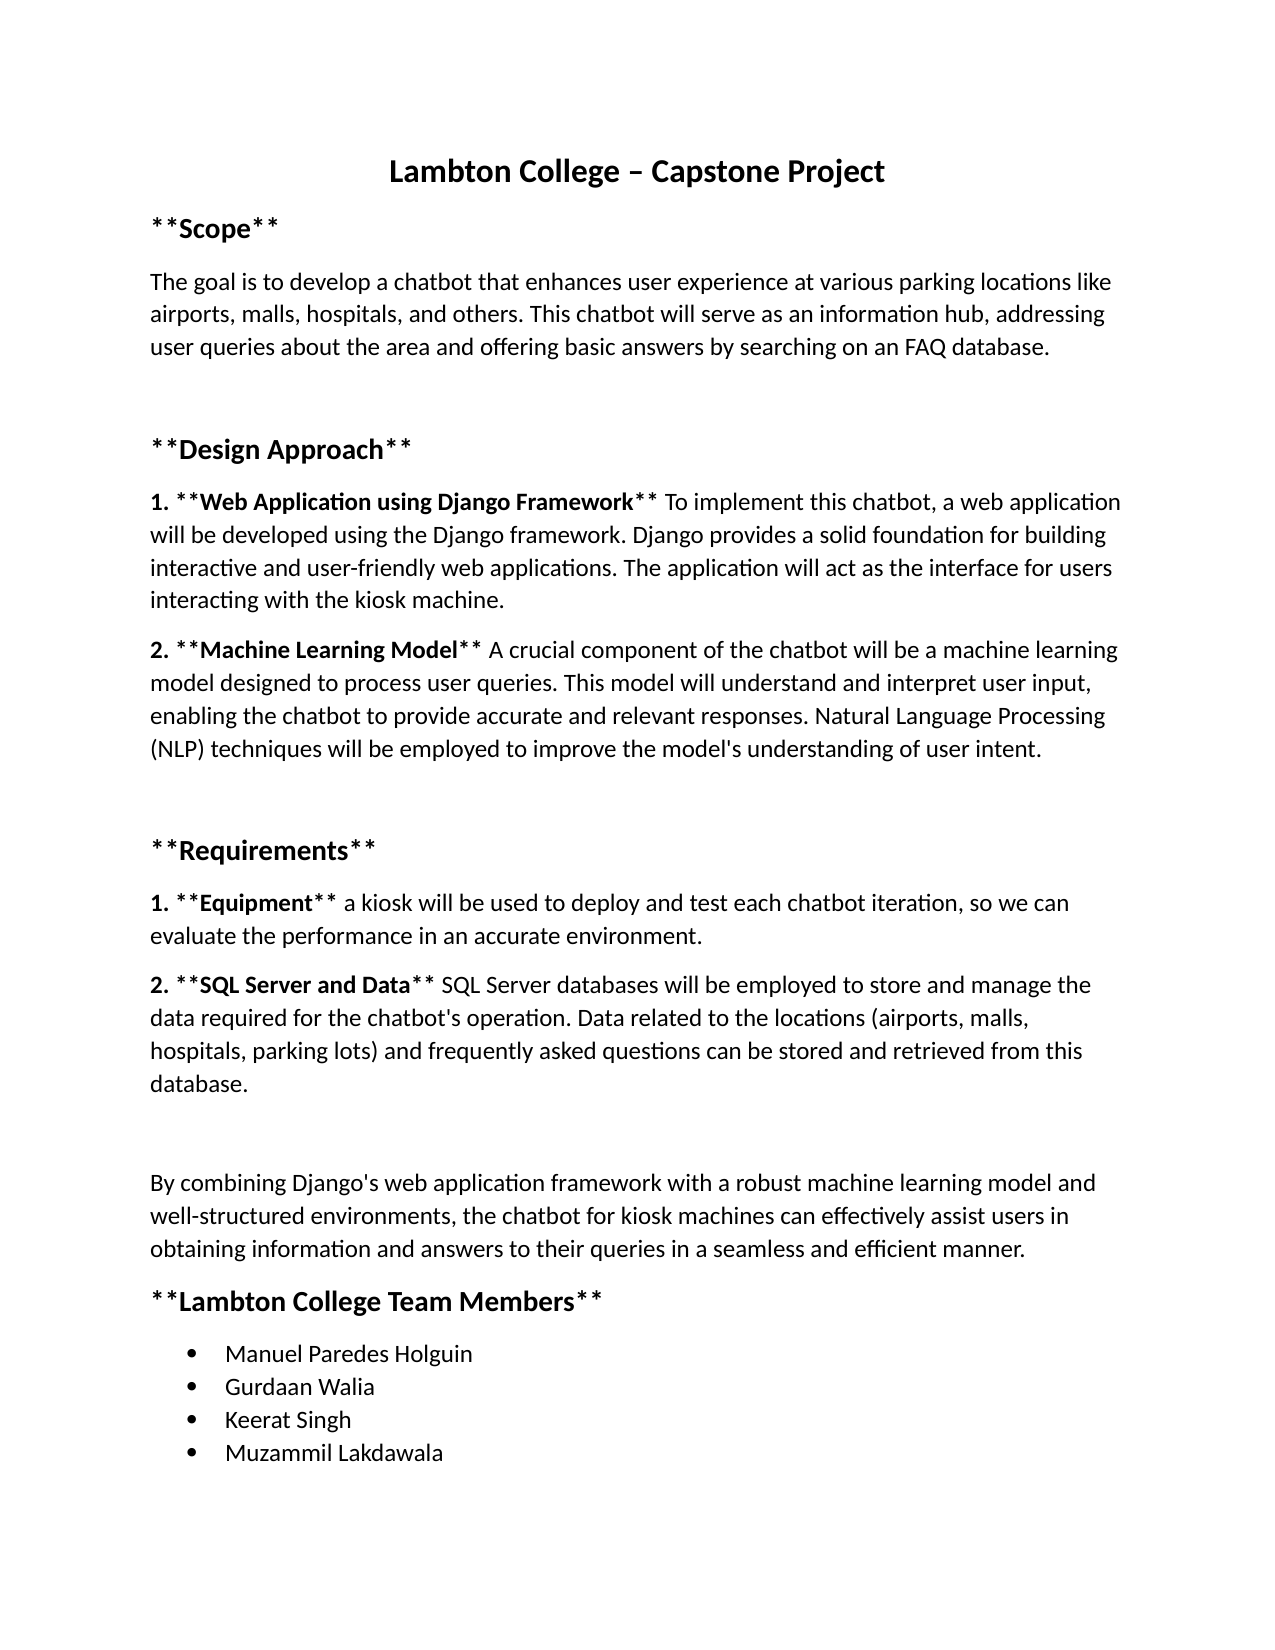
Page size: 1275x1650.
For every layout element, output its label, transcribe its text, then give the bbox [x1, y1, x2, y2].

text By combining Django's web application framework with a robust machine learning model and well-structured environments, the chatbot for kiosk machines can effectively assist users in obtaining information and answers to their queries in a seamless and efficient manner. [150, 1168, 1125, 1264]
text Lambton College – Capstone Project [150, 150, 1125, 191]
subtitle **Requirements** [150, 832, 1125, 868]
text 2. **Machine Learning Model** A crucial component of the chatbot will be a machine learning model designed to process user queries. This model will understand and interpret user input, enabling the chatbot to provide accurate and relevant responses. Natural Language Processing (NLP) techniques will be employed to improve the model's understanding of user intent. [150, 634, 1125, 763]
list Gurdaan Walia [187, 1371, 1125, 1402]
list Manuel Paredes Holguin [187, 1338, 1125, 1369]
list Muzammil Lakdawala [187, 1437, 1125, 1467]
list Keerat Singh [187, 1404, 1125, 1434]
subtitle **Design Approach** [150, 431, 1125, 466]
subtitle **Scope** [150, 211, 1125, 246]
text 1. **Web Application using Django Framework** To implement this chatbot, a web application will be developed using the Django framework. Django provides a solid foundation for building interactive and user-friendly web applications. The application will act as the interface for users interacting with the kiosk machine. [150, 486, 1125, 615]
text 1. **Equipment** a kiosk will be used to deploy and test each chatbot iteration, so we can evaluate the performance in an accurate environment. [150, 887, 1125, 951]
subtitle **Lambton College Team Members** [150, 1283, 1125, 1319]
text 2. **SQL Server and Data** SQL Server databases will be employed to store and manage the data required for the chatbot's operation. Data related to the locations (airports, malls, hospitals, parking lots) and frequently asked questions can be stored and retrieved from this database. [150, 970, 1125, 1099]
text The goal is to develop a chatbot that enhances user experience at various parking locations like airports, malls, hospitals, and others. This chatbot will serve as an information hub, addressing user queries about the area and offering basic answers by searching on an FAQ database. [150, 266, 1125, 362]
